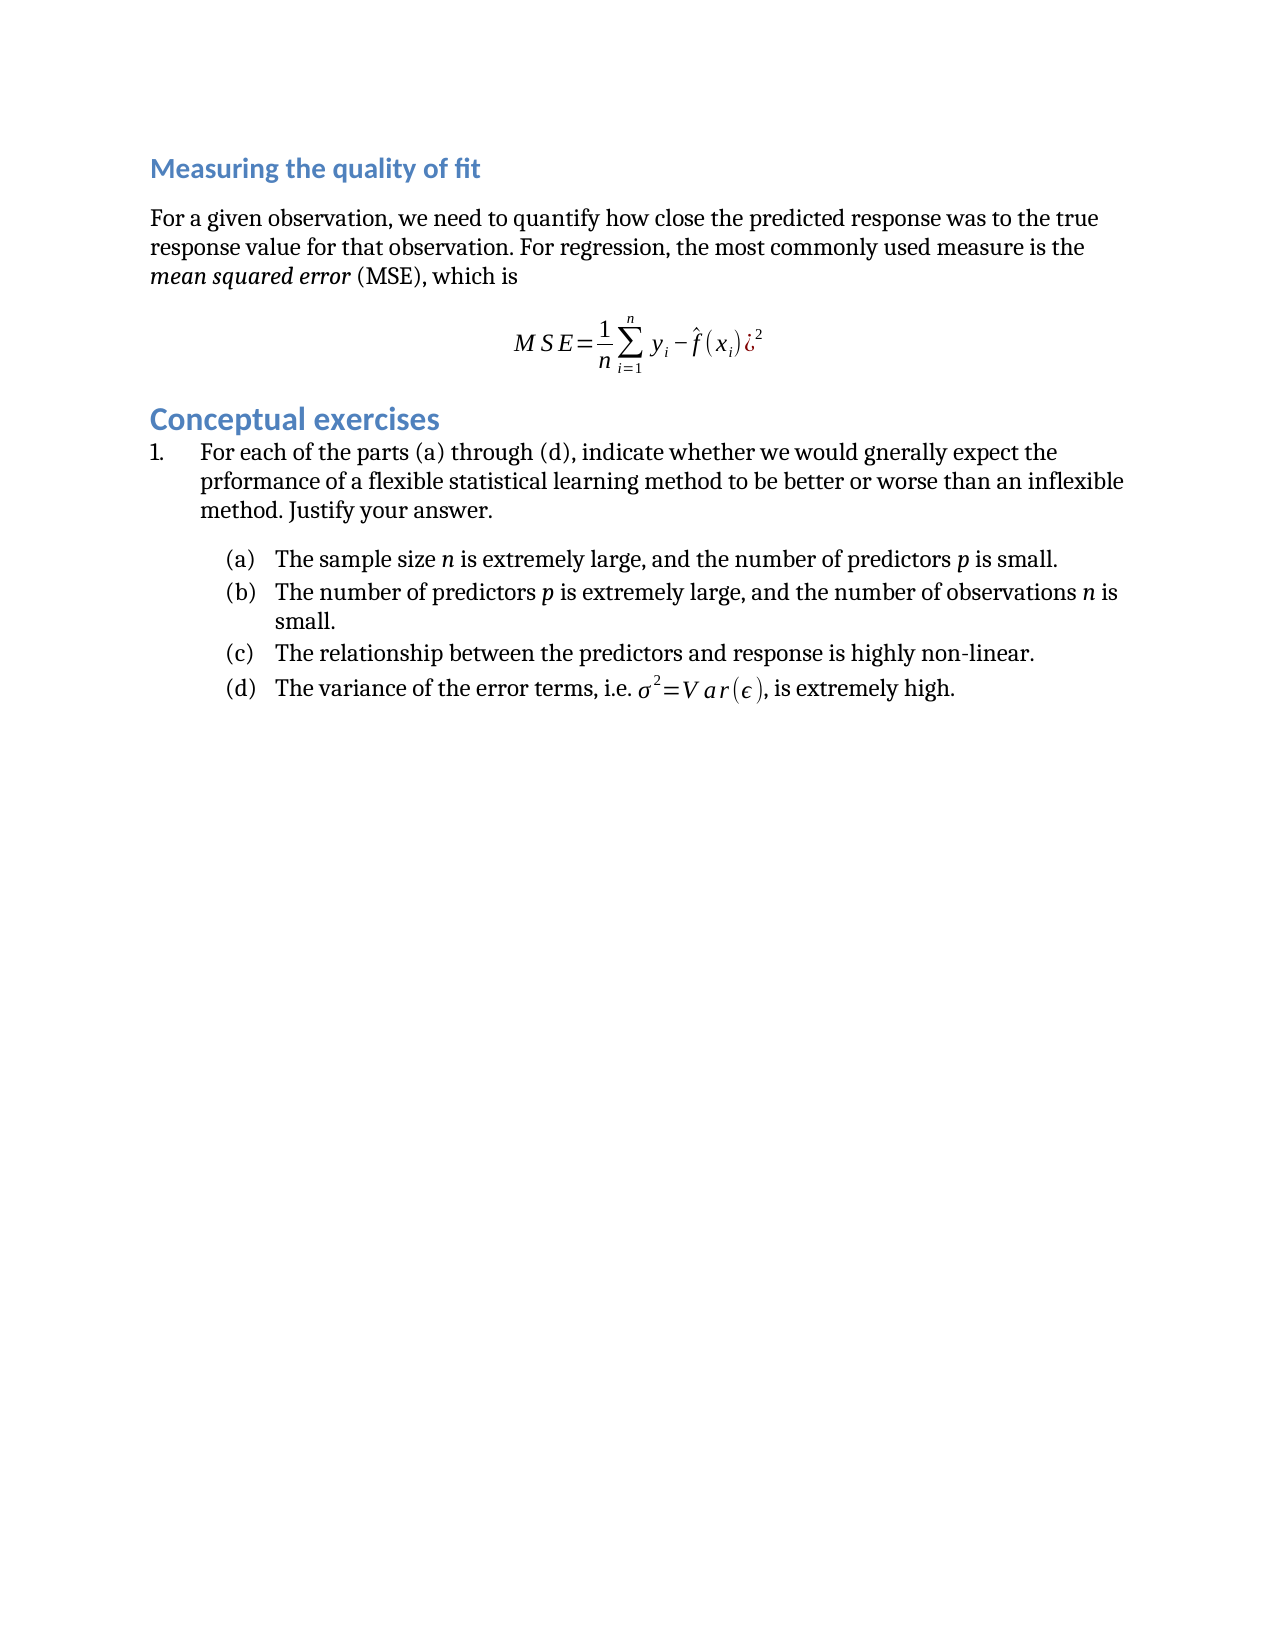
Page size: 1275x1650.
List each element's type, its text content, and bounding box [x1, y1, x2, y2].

list The sample size n is extremely large, and the number of predictors p is small. [225, 545, 1125, 574]
subtitle Measuring the quality of fit [150, 150, 1125, 186]
list The relationship between the predictors and response is highly non-linear. [225, 639, 1125, 668]
subtitle Conceptual exercises [150, 397, 1125, 438]
list For each of the parts (a) through (d), indicate whether we would gnerally expect the prformance of a flexible statistical learning method to be better or worse than an inflexible method. Justify your answer. [150, 438, 1125, 524]
list The variance of the error terms, i.e. , is extremely high. [225, 672, 1125, 704]
text For a given observation, we need to quantify how close the predicted response was to the true response value for that observation. For regression, the most commonly used measure is the mean squared error (MSE), which is [150, 204, 1125, 291]
list The number of predictors p is extremely large, and the number of observations n is small. [225, 578, 1125, 635]
